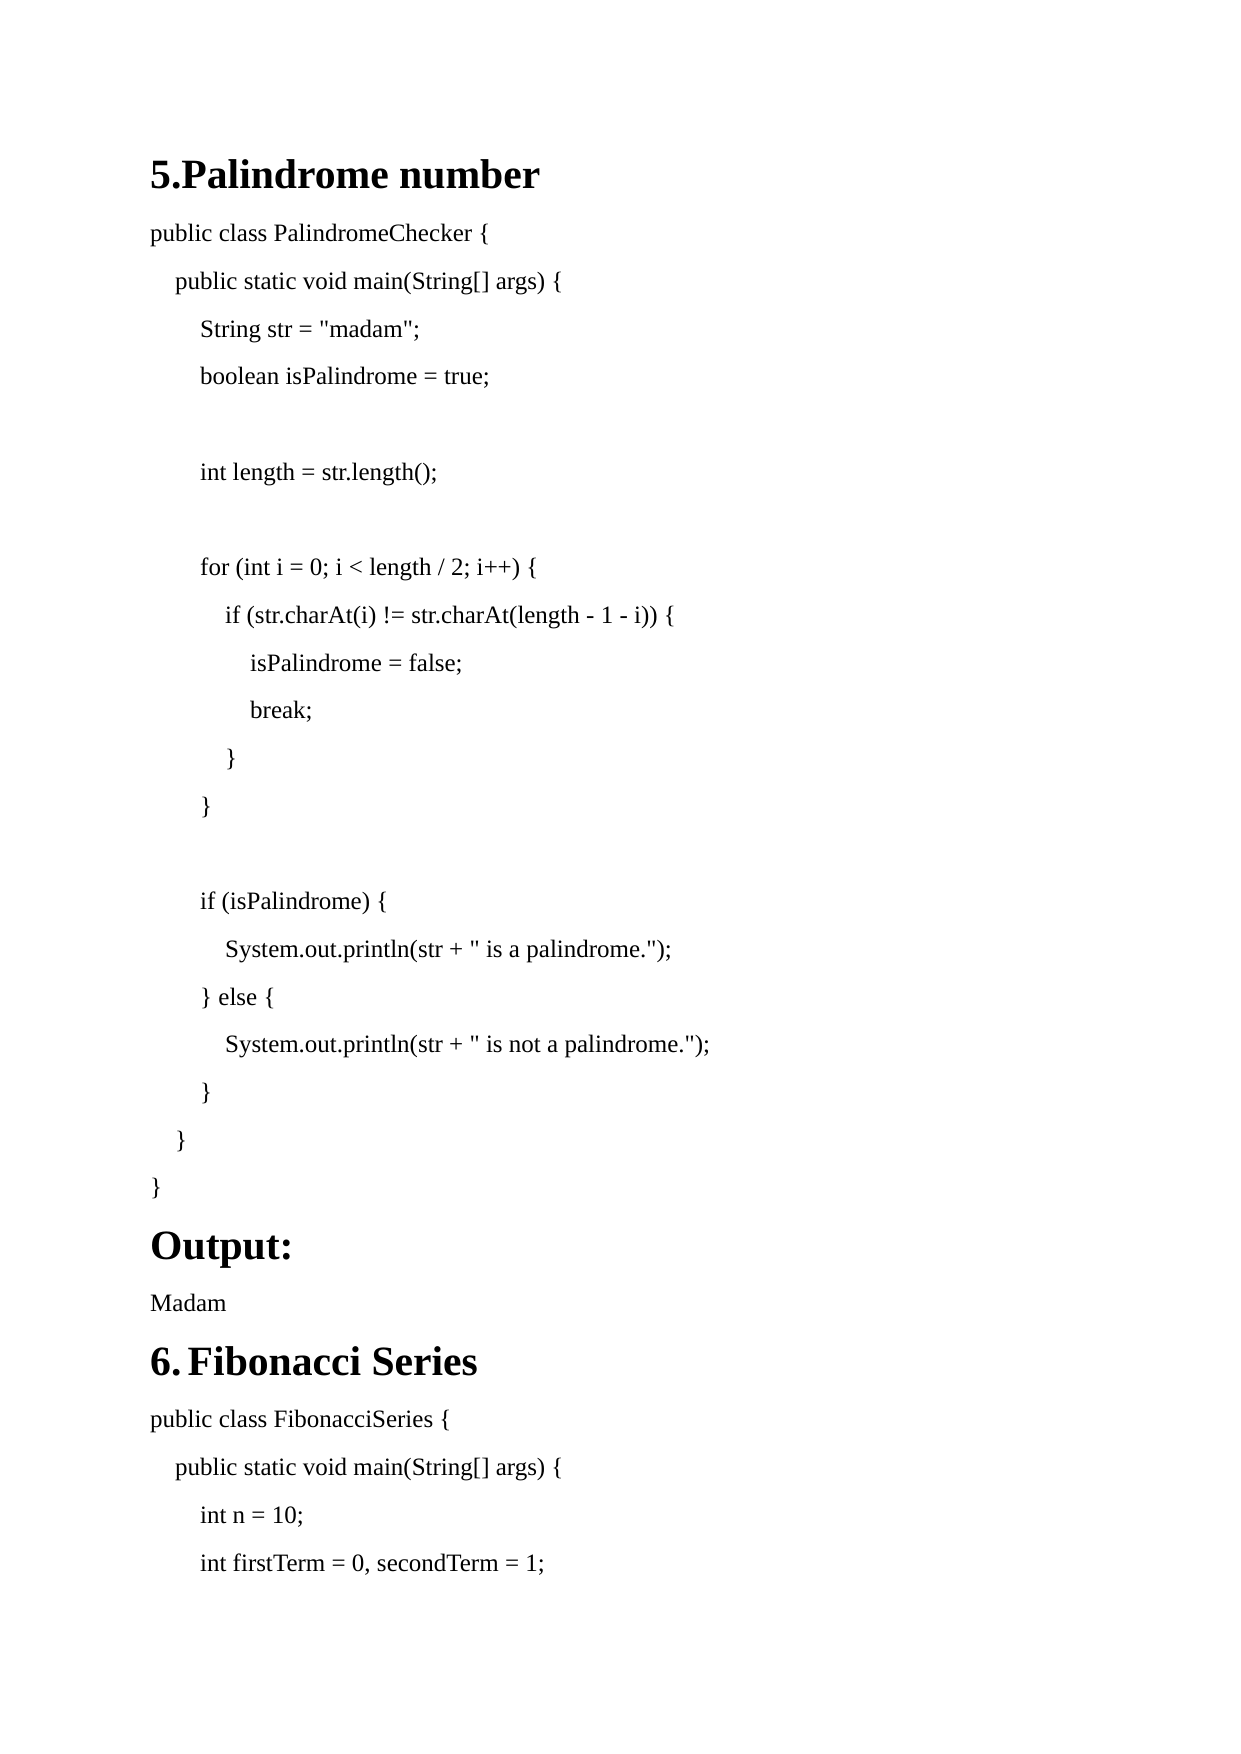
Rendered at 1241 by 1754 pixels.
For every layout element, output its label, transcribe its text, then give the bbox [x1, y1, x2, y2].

text if (isPalindrome) { [150, 886, 1090, 915]
text System.out.println(str + " is a palindrome."); [150, 934, 1090, 963]
text 5.Palindrome number [150, 150, 1090, 198]
text } else { [150, 982, 1090, 1010]
text } [150, 1077, 1090, 1106]
text int firstTerm = 0, secondTerm = 1; [150, 1548, 1090, 1576]
text public class FibonacciSeries { [150, 1404, 1090, 1433]
text } [150, 1172, 1090, 1201]
text System.out.println(str + " is not a palindrome."); [150, 1029, 1090, 1058]
text } [150, 1125, 1090, 1153]
text if (str.charAt(i) != str.charAt(length - 1 - i)) { [150, 600, 1090, 629]
text public class PalindromeChecker { [150, 218, 1090, 247]
text for (int i = 0; i < length / 2; i++) { [150, 552, 1090, 581]
text Output: [150, 1220, 1090, 1268]
text String str = "madam"; [150, 314, 1090, 342]
text } [150, 743, 1090, 772]
text public static void main(String[] args) { [150, 1452, 1090, 1481]
text break; [150, 695, 1090, 724]
text public static void main(String[] args) { [150, 266, 1090, 295]
text 6. Fibonacci Series [150, 1336, 1090, 1384]
text int length = str.length(); [150, 457, 1090, 486]
text isPalindrome = false; [150, 648, 1090, 676]
text int n = 10; [150, 1500, 1090, 1529]
text } [150, 791, 1090, 819]
text Madam [150, 1288, 1090, 1317]
text boolean isPalindrome = true; [150, 361, 1090, 390]
